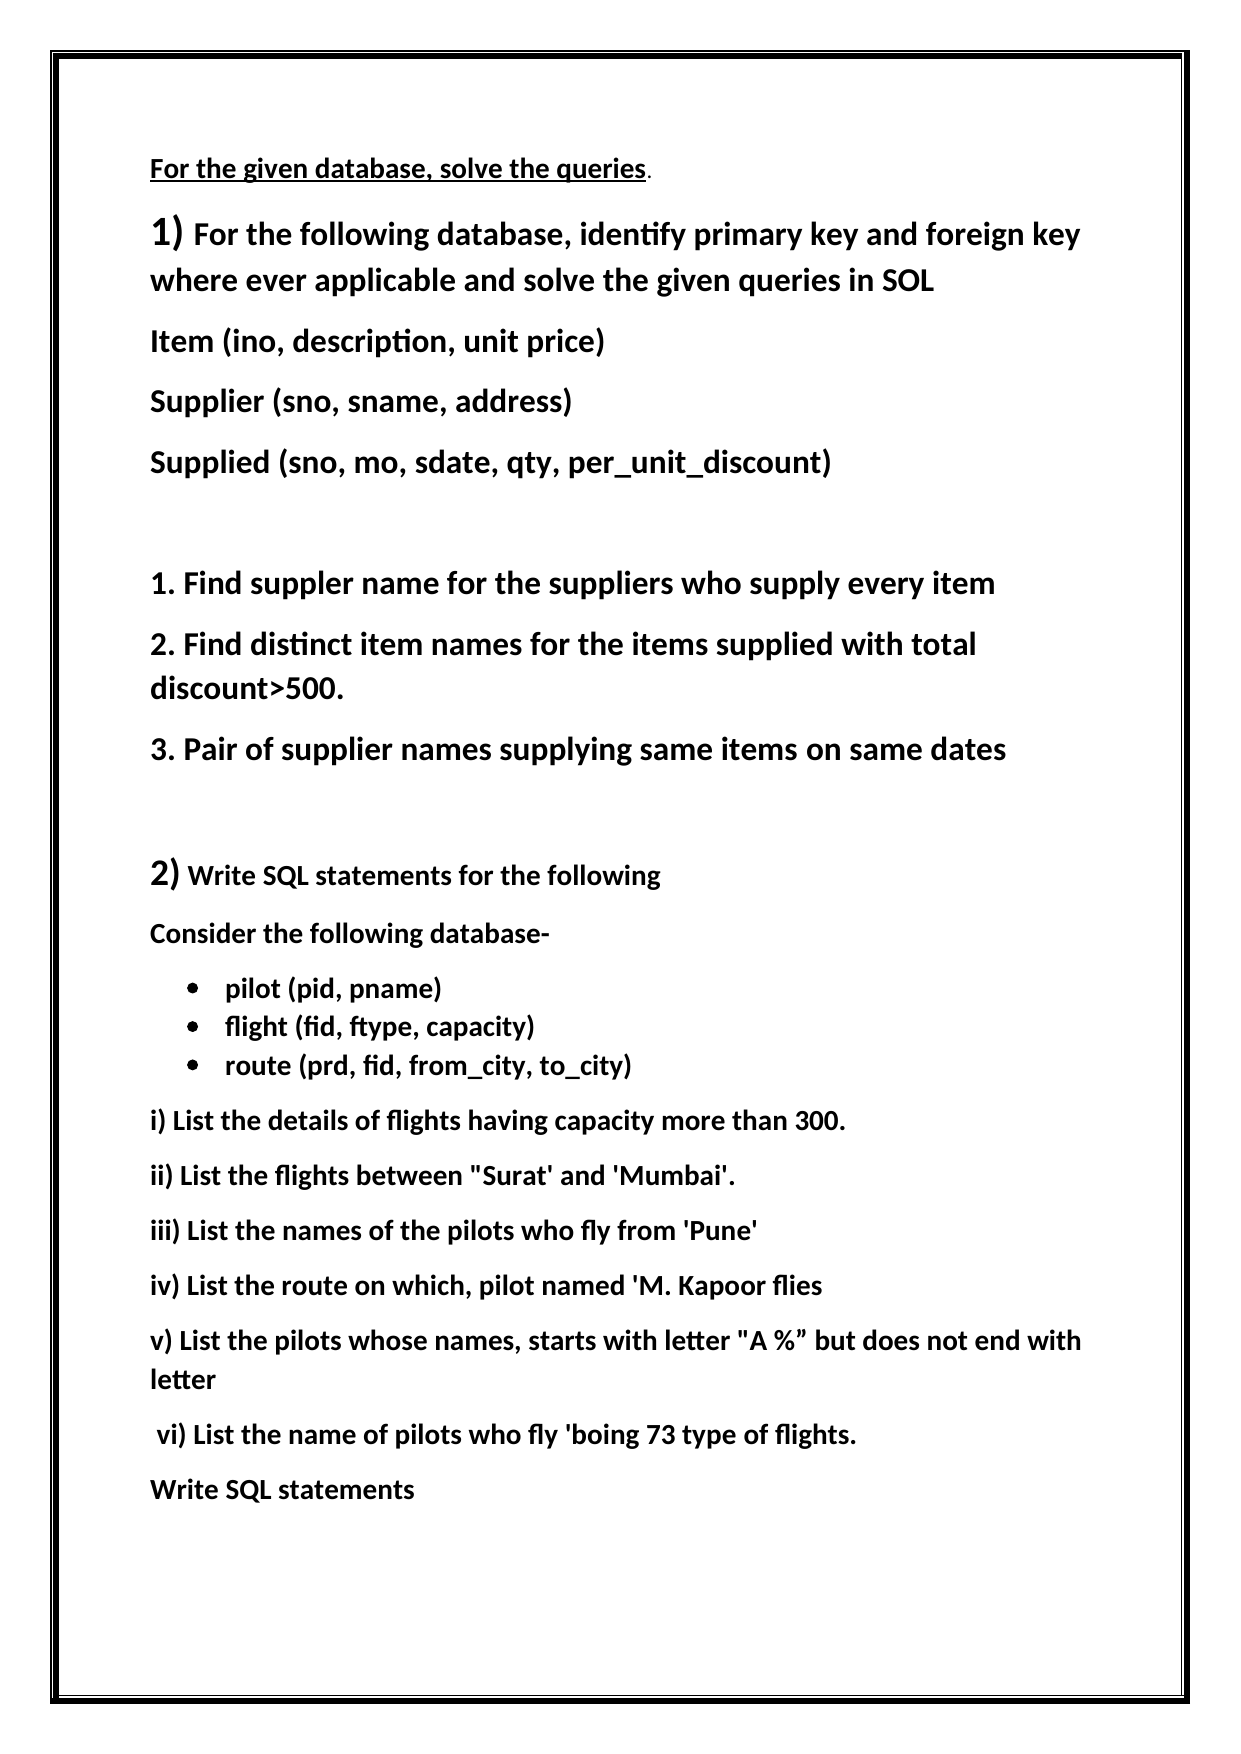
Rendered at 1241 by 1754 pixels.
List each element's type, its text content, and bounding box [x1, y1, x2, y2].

text 2) Write SQL statements for the following [150, 849, 1090, 894]
text ii) List the flights between "Surat' and 'Mumbai'. [150, 1157, 1090, 1193]
text vi) List the name of pilots who fly 'boing 73 type of flights. [150, 1416, 1090, 1452]
list pilot (pid, pname) [187, 970, 1090, 1006]
text iv) List the route on which, pilot named 'M. Kapoor flies [150, 1267, 1090, 1303]
text 3. Pair of supplier names supplying same items on same dates [150, 727, 1090, 768]
text Write SQL statements [150, 1471, 1090, 1507]
text Consider the following database- [150, 915, 1090, 951]
text For the given database, solve the queries. [150, 150, 1090, 186]
text Item (ino, description, unit price) [150, 320, 1090, 361]
text 2. Find distinct item names for the items supplied with total discount>500. [150, 623, 1090, 708]
text i) List the details of flights having capacity more than 300. [150, 1102, 1090, 1138]
text Supplier (sno, sname, address) [150, 380, 1090, 421]
text 1) For the following database, identify primary key and foreign key where ever applicable and solve the given queries in SOL [150, 205, 1090, 300]
text v) List the pilots whose names, starts with letter "A %” but does not end with letter [150, 1322, 1090, 1396]
text iii) List the names of the pilots who fly from 'Pune' [150, 1212, 1090, 1248]
list flight (fid, ftype, capacity) [187, 1008, 1090, 1044]
text 1. Find suppler name for the suppliers who supply every item [150, 562, 1090, 603]
text Supplied (sno, mo, sdate, qty, per_unit_discount) [150, 441, 1090, 482]
list route (prd, fid, from_city, to_city) [187, 1047, 1090, 1082]
